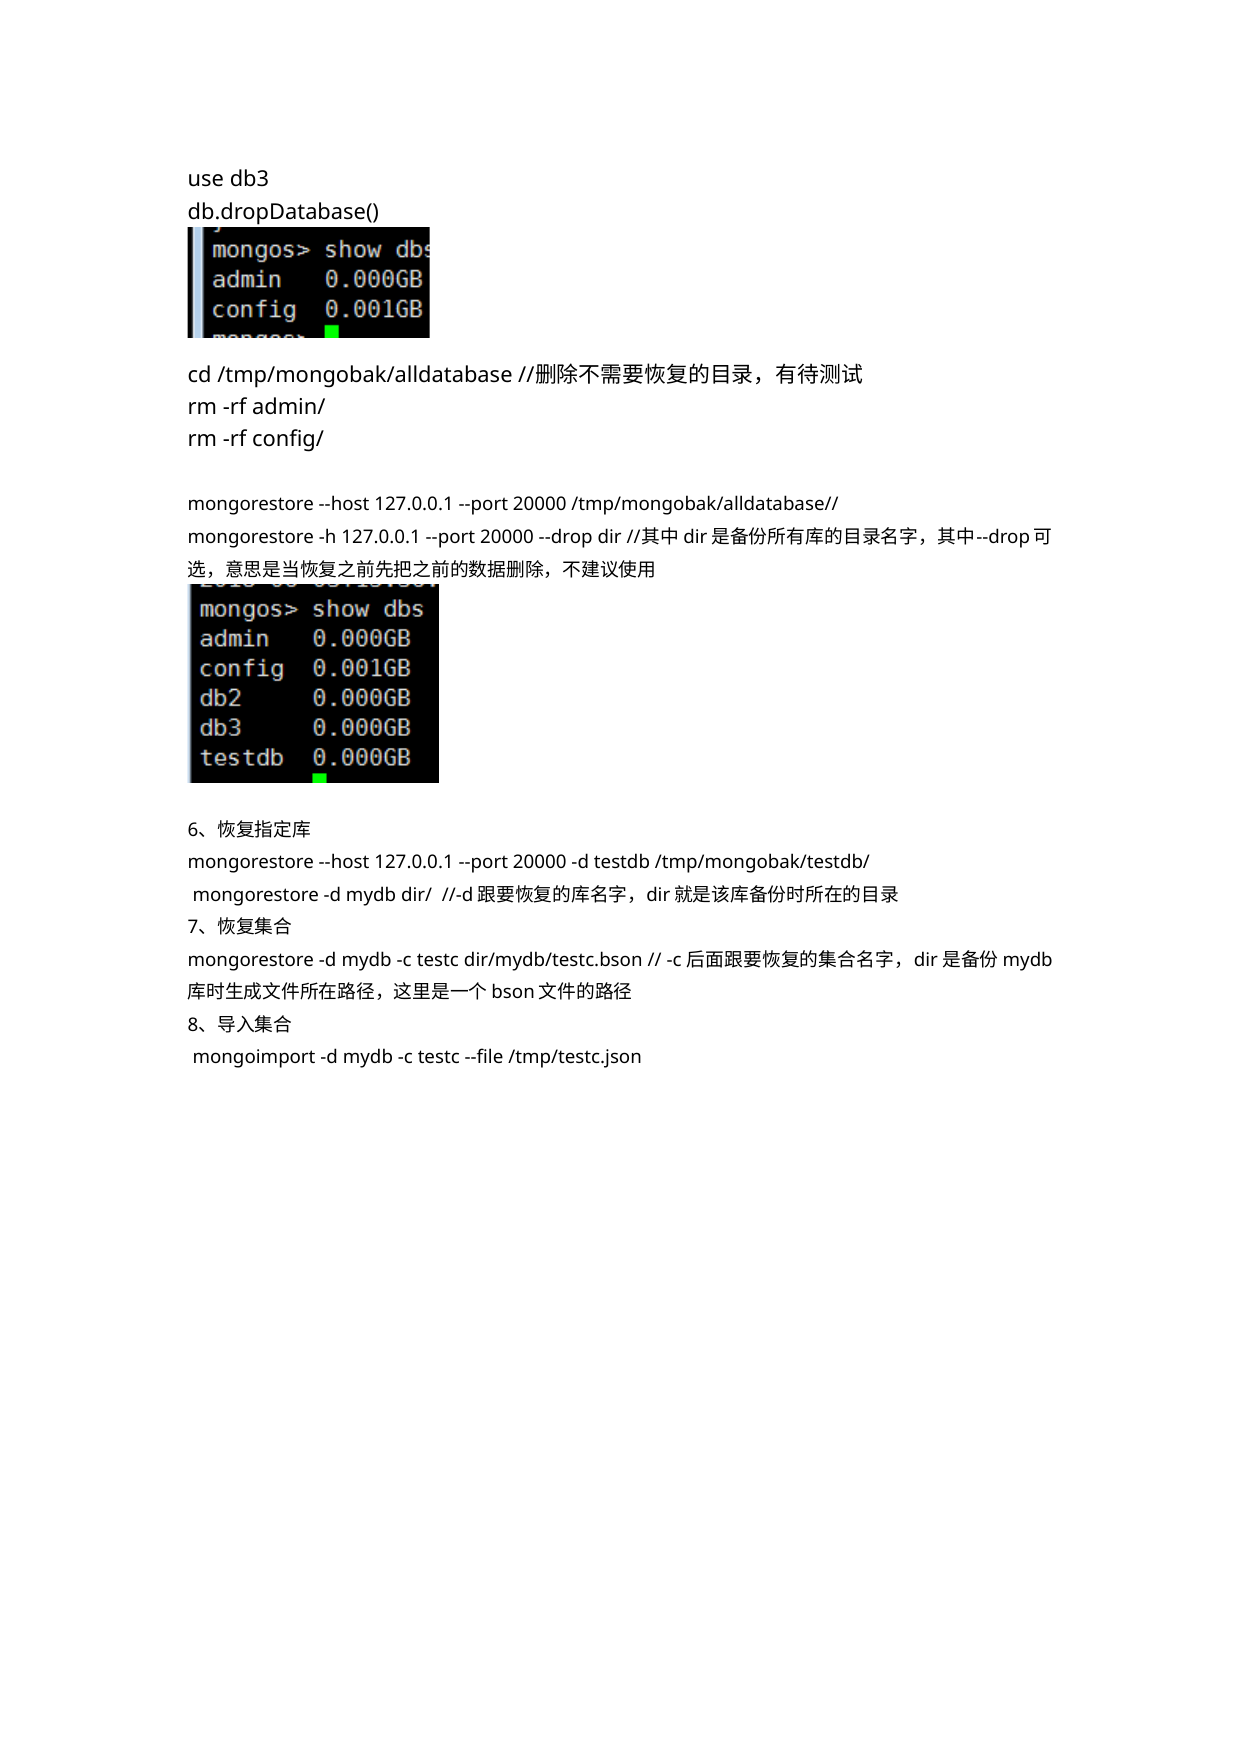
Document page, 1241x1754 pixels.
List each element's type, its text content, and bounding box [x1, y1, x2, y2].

text mongorestore -d mydb -c testc dir/mydb/testc.bson // -c后面跟要恢复的集合名字，dir是备份mydb库时生成文件所在路径，这里是一个bson文件的路径 [187, 942, 1053, 1007]
text rm -rf admin/ [187, 389, 1053, 422]
text use db3 [187, 162, 1053, 194]
text 8、导入集合 [187, 1007, 1053, 1039]
text mongoimport -d mydb -c testc --file /tmp/testc.json [187, 1039, 1053, 1072]
picture [187, 584, 439, 783]
text db.dropDatabase() [187, 194, 1053, 227]
picture [187, 227, 430, 338]
text 6、恢复指定库 [187, 812, 1053, 844]
text mongorestore -d mydb dir/ //-d跟要恢复的库名字，dir就是该库备份时所在的目录 [187, 877, 1053, 909]
text mongorestore --host 127.0.0.1 --port 20000 -d testdb /tmp/mongobak/testdb/ [187, 844, 1053, 877]
text 7、恢复集合 [187, 909, 1053, 942]
text cd /tmp/mongobak/alldatabase //删除不需要恢复的目录，有待测试 [187, 357, 1053, 389]
text mongorestore -h 127.0.0.1 --port 20000 --drop dir //其中dir是备份所有库的目录名字，其中--drop可选，意思是当恢复之前先把之前的数据删除，不建议使用 [187, 519, 1053, 584]
text mongorestore --host 127.0.0.1 --port 20000 /tmp/mongobak/alldatabase// [187, 487, 1053, 519]
text rm -rf config/ [187, 422, 1053, 454]
